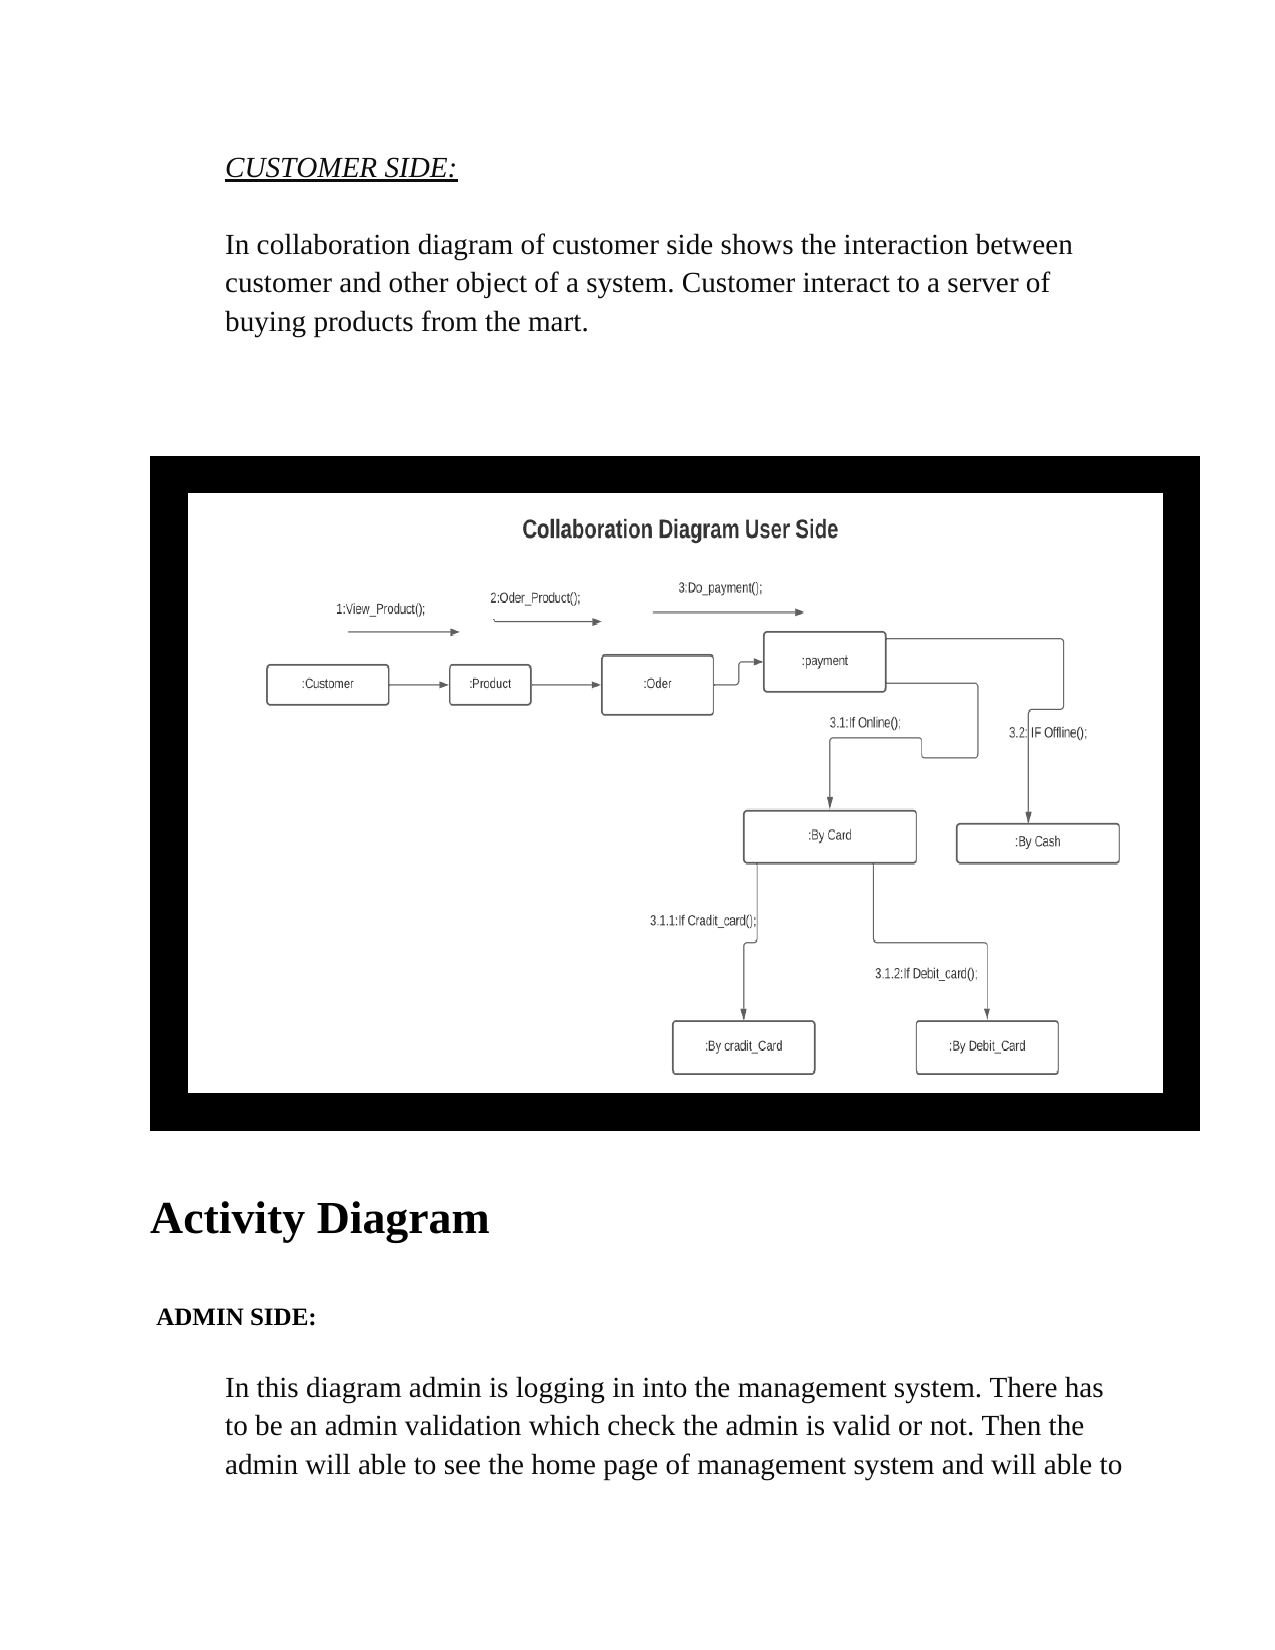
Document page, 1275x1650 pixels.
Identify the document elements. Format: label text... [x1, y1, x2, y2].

list In collaboration diagram of customer side shows the interaction between customer and other object of a system. Customer interact to a server of buying products from the mart. [225, 227, 1125, 338]
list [225, 1370, 1125, 1480]
picture [188, 493, 1163, 1093]
list CUSTOMER SIDE: [225, 150, 1125, 183]
subtitle ADMIN SIDE: [150, 1302, 1125, 1331]
subtitle Activity Diagram [150, 1190, 1125, 1243]
